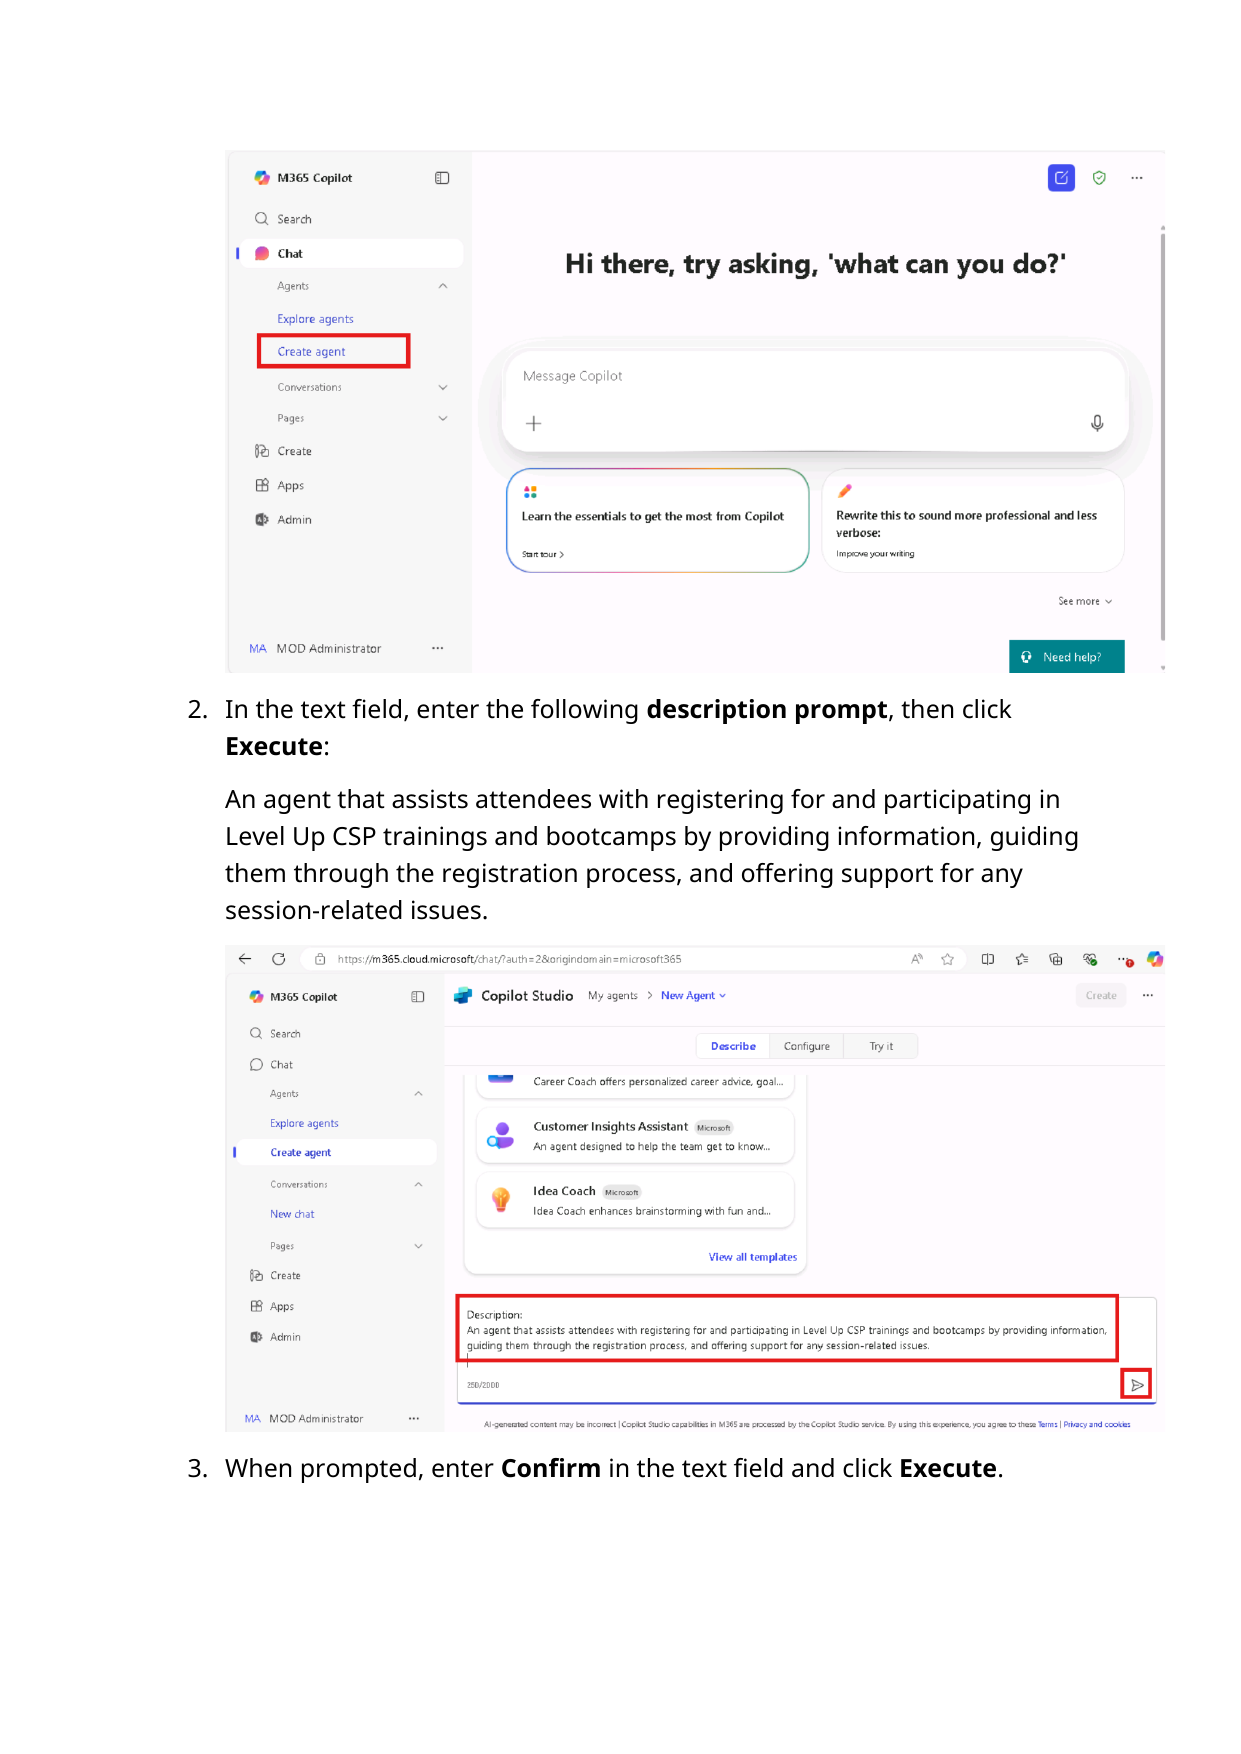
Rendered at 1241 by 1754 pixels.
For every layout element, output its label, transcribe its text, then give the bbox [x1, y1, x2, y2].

list When prompted, enter Confirm in the text field and click Execute. [187, 1451, 1090, 1485]
list In the text field, enter the following description prompt, then click Execute: [187, 692, 1090, 763]
text An agent that assists attendees with registering for and participating in Level Up CSP trainings and bootcamps by providing information, guiding them through the registration process, and offering support for any session-related issues. [225, 782, 1090, 926]
picture [225, 150, 1166, 673]
picture [225, 945, 1166, 1432]
